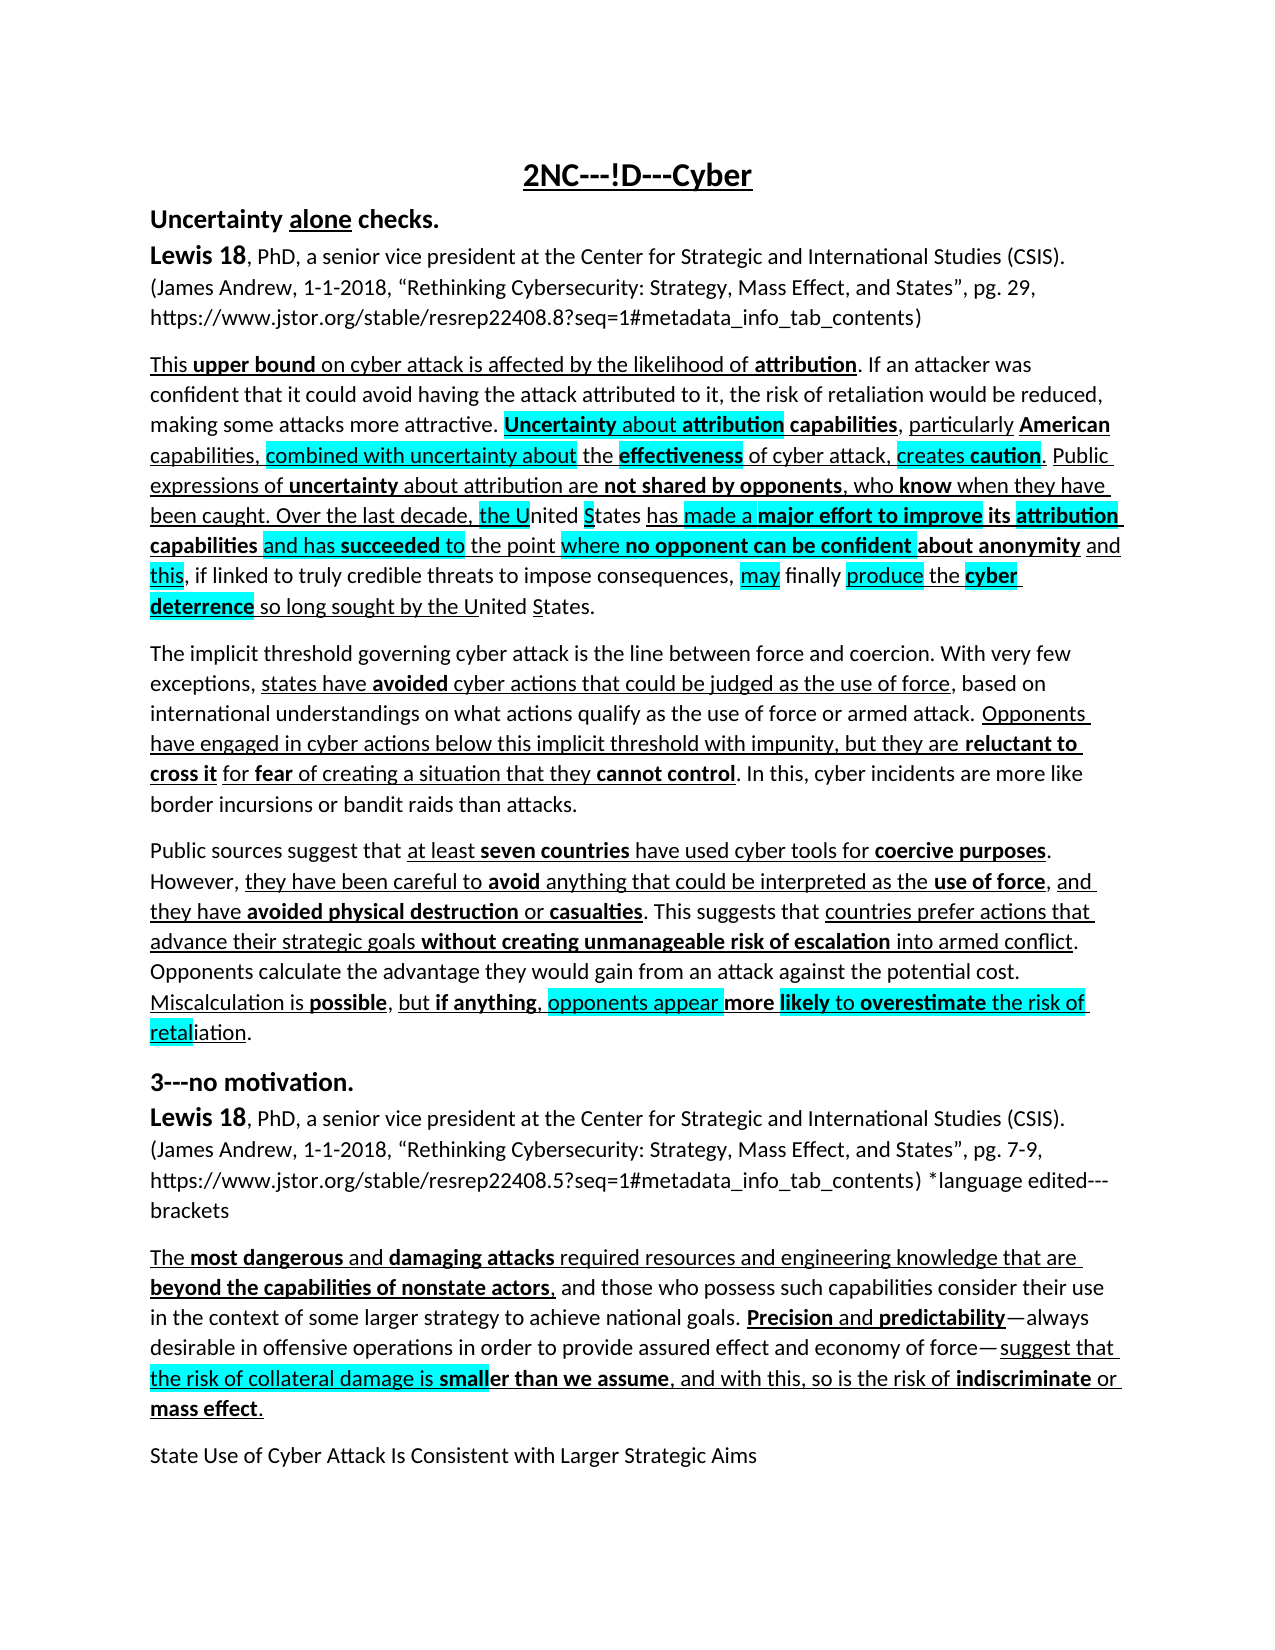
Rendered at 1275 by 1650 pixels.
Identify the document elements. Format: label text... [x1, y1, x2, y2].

text This upper bound on cyber attack is affected by the likelihood of attribution. If an attacker was confident that it could avoid having the attack attributed to it, the risk of retaliation would be reduced, making some attacks more attractive. Uncertainty about attribution capabilities, particularly American capabilities, combined with uncertainty about the effectiveness of cyber attack, creates caution. Public expressions of uncertainty about attribution are not shared by opponents, who know when they have been caught. Over the last decade, the United States has made a major effort to improve its attribution capabilities and has succeeded to the point where no opponent can be confident about anonymity and this, if linked to truly credible threats to impose consequences, may finally produce the cyber deterrence so long sought by the United States. [150, 350, 1125, 620]
text The implicit threshold governing cyber attack is the line between force and coercion. With very few exceptions, states have avoided cyber actions that could be judged as the use of force, based on international understandings on what actions qualify as the use of force or armed attack. Opponents have engaged in cyber actions below this implicit threshold with impunity, but they are reluctant to cross it for fear of creating a situation that they cannot control. In this, cyber incidents are more like border incursions or bandit raids than attacks. [150, 639, 1125, 818]
text The most dangerous and damaging attacks required resources and engineering knowledge that are beyond the capabilities of nonstate actors, and those who possess such capabilities consider their use in the context of some larger strategy to achieve national goals. Precision and predictability—always desirable in offensive operations in order to provide assured effect and economy of force—suggest that the risk of collateral damage is smaller than we assume, and with this, so is the risk of indiscriminate or mass effect. [150, 1243, 1125, 1422]
text State Use of Cyber Attack Is Consistent with Larger Strategic Aims [150, 1441, 1125, 1469]
text Public sources suggest that at least seven countries have used cyber tools for coercive purposes. However, they have been careful to avoid anything that could be interpreted as the use of force, and they have avoided physical destruction or casualties. This suggests that countries prefer actions that advance their strategic goals without creating unmanageable risk of escalation into armed conflict. Opponents calculate the advantage they would gain from an attack against the potential cost. Miscalculation is possible, but if anything, opponents appear more likely to overestimate the risk of retaliation. [150, 837, 1125, 1046]
text Lewis 18, PhD, a senior vice president at the Center for Strategic and International Studies (CSIS). (James Andrew, 1-1-2018, “Rethinking Cybersecurity: Strategy, Mass Effect, and States”, pg. 7-9, https://www.jstor.org/stable/resrep22408.5?seq=1#metadata_info_tab_contents) *language edited---brackets [150, 1100, 1125, 1224]
subtitle 2NC---!D---Cyber [150, 154, 1125, 195]
subtitle 3---no motivation. [150, 1065, 1125, 1098]
text Lewis 18, PhD, a senior vice president at the Center for Strategic and International Studies (CSIS). (James Andrew, 1-1-2018, “Rethinking Cybersecurity: Strategy, Mass Effect, and States”, pg. 29, https://www.jstor.org/stable/resrep22408.8?seq=1#metadata_info_tab_contents) [150, 238, 1125, 331]
subtitle Uncertainty alone checks. [150, 202, 1125, 235]
